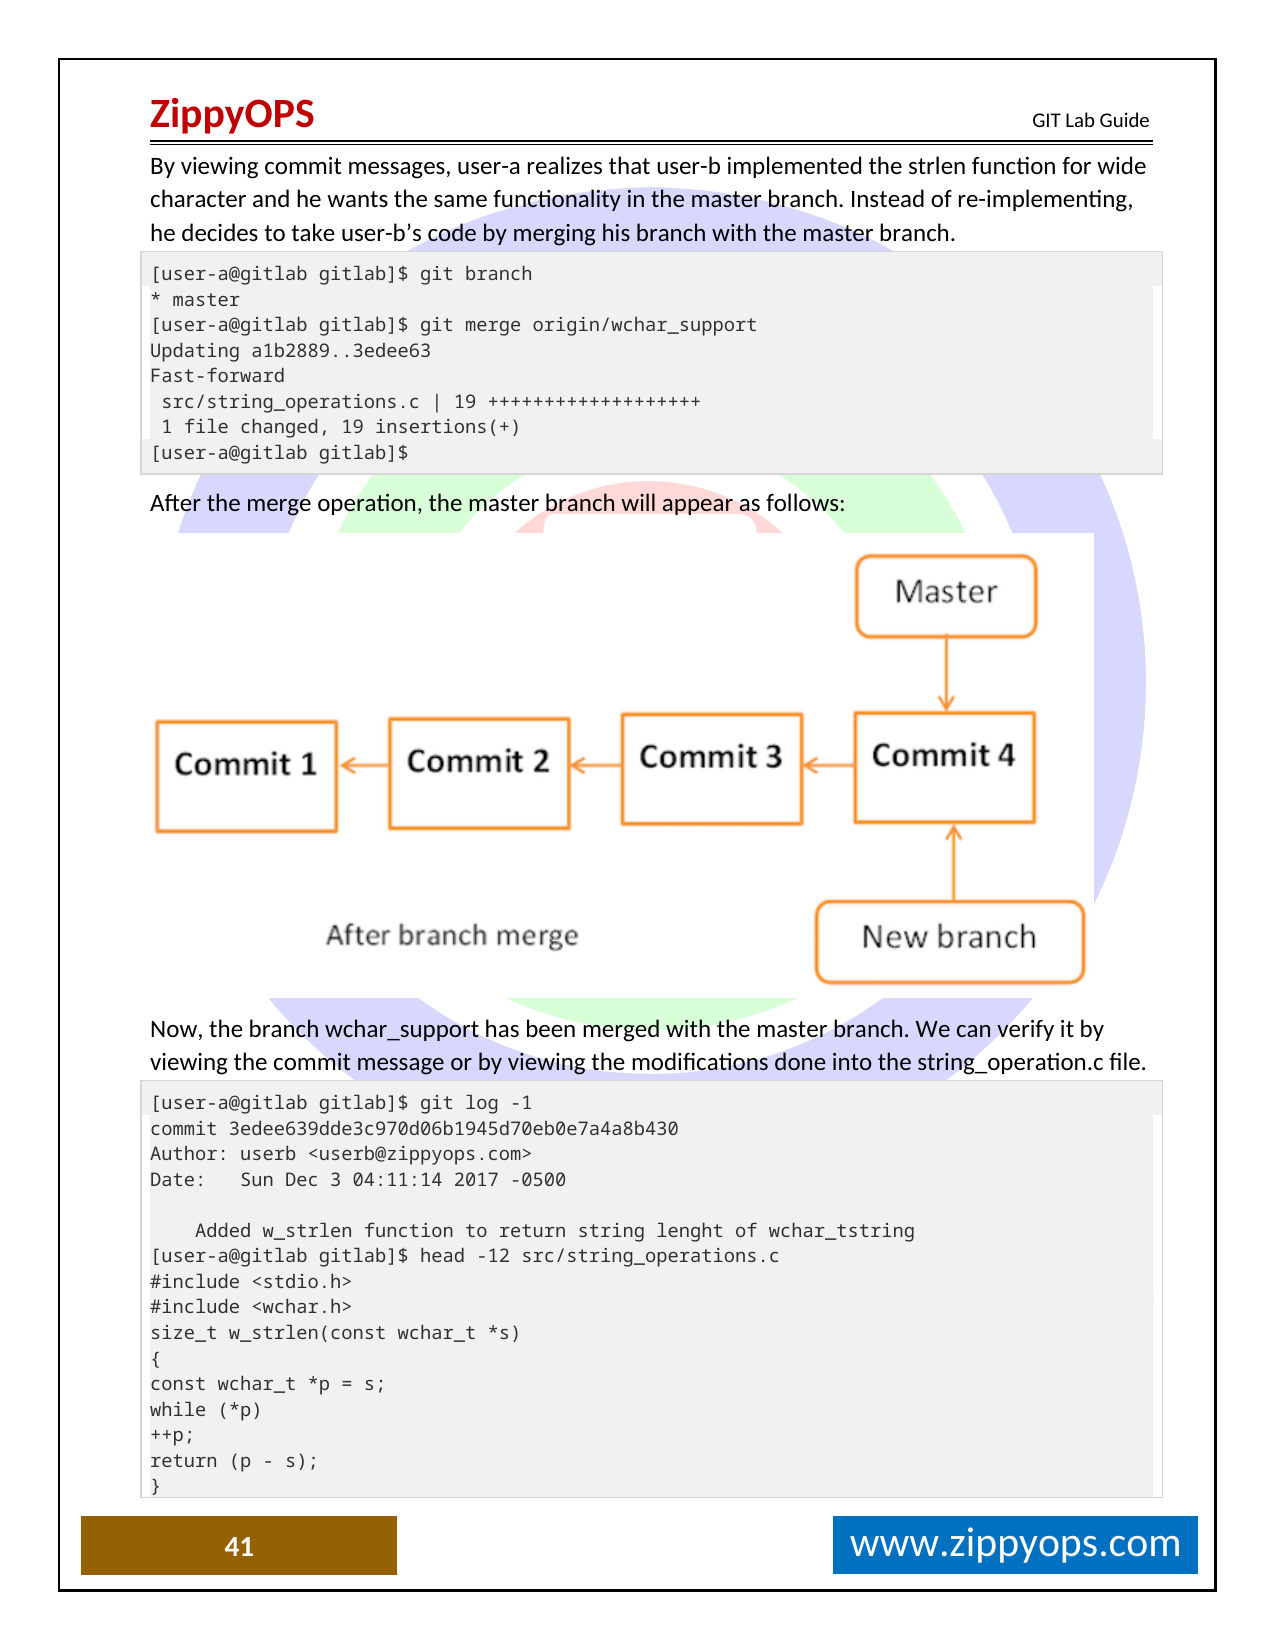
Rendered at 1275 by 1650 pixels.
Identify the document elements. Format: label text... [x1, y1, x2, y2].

text return (p - s); [150, 1447, 1153, 1472]
text [user-a@gitlab gitlab]$ git branch [142, 252, 1162, 286]
text Date: Sun Dec 3 04:11:14 2017 -0500 [150, 1166, 1153, 1192]
text ++p; [150, 1421, 1153, 1447]
text After the merge operation, the master branch will appear as follows: [150, 487, 1153, 518]
text 1 file changed, 19 insertions(+) [150, 414, 1153, 429]
text [user-a@gitlab gitlab]$ head -12 src/string_operations.c [150, 1243, 1153, 1268]
text Updating a1b2889..3edee63 [150, 337, 1153, 363]
text #include <stdio.h> [150, 1268, 1153, 1294]
text { [150, 1345, 1153, 1370]
text src/string_operations.c | 19 +++++++++++++++++++ [150, 388, 1153, 414]
picture [150, 533, 1094, 998]
text size_t w_strlen(const wchar_t *s) [150, 1319, 1153, 1345]
text #include <wchar.h> [150, 1294, 1153, 1319]
text [user-a@gitlab gitlab]$ [142, 429, 1162, 473]
text const wchar_t *p = s; [150, 1370, 1153, 1396]
text Author: userb <userb@zippyops.com> [150, 1141, 1153, 1166]
text Added w_strlen function to return string lenght of wchar_tstring [150, 1217, 1153, 1243]
text [user-a@gitlab gitlab]$ git log -1 [142, 1081, 1162, 1115]
text } [150, 1472, 1153, 1497]
text [user-a@gitlab gitlab]$ git merge origin/wchar_support [150, 312, 1153, 337]
text while (*p) [150, 1396, 1153, 1421]
text * master [150, 286, 1153, 312]
text commit 3edee639dde3c970d06b1945d70eb0e7a4a8b430 [150, 1115, 1153, 1141]
text By viewing commit messages, user-a realizes that user-b implemented the strlen function for wide character and he wants the same functionality in the master branch. Instead of re-implementing, he decides to take user-b’s code by merging his branch with the master branch. [150, 150, 1153, 248]
text Now, the branch wchar_support has been merged with the master branch. We can verify it by viewing the commit message or by viewing the modifications done into the string_operation.c file. [150, 1013, 1153, 1077]
text Fast-forward [150, 363, 1153, 388]
